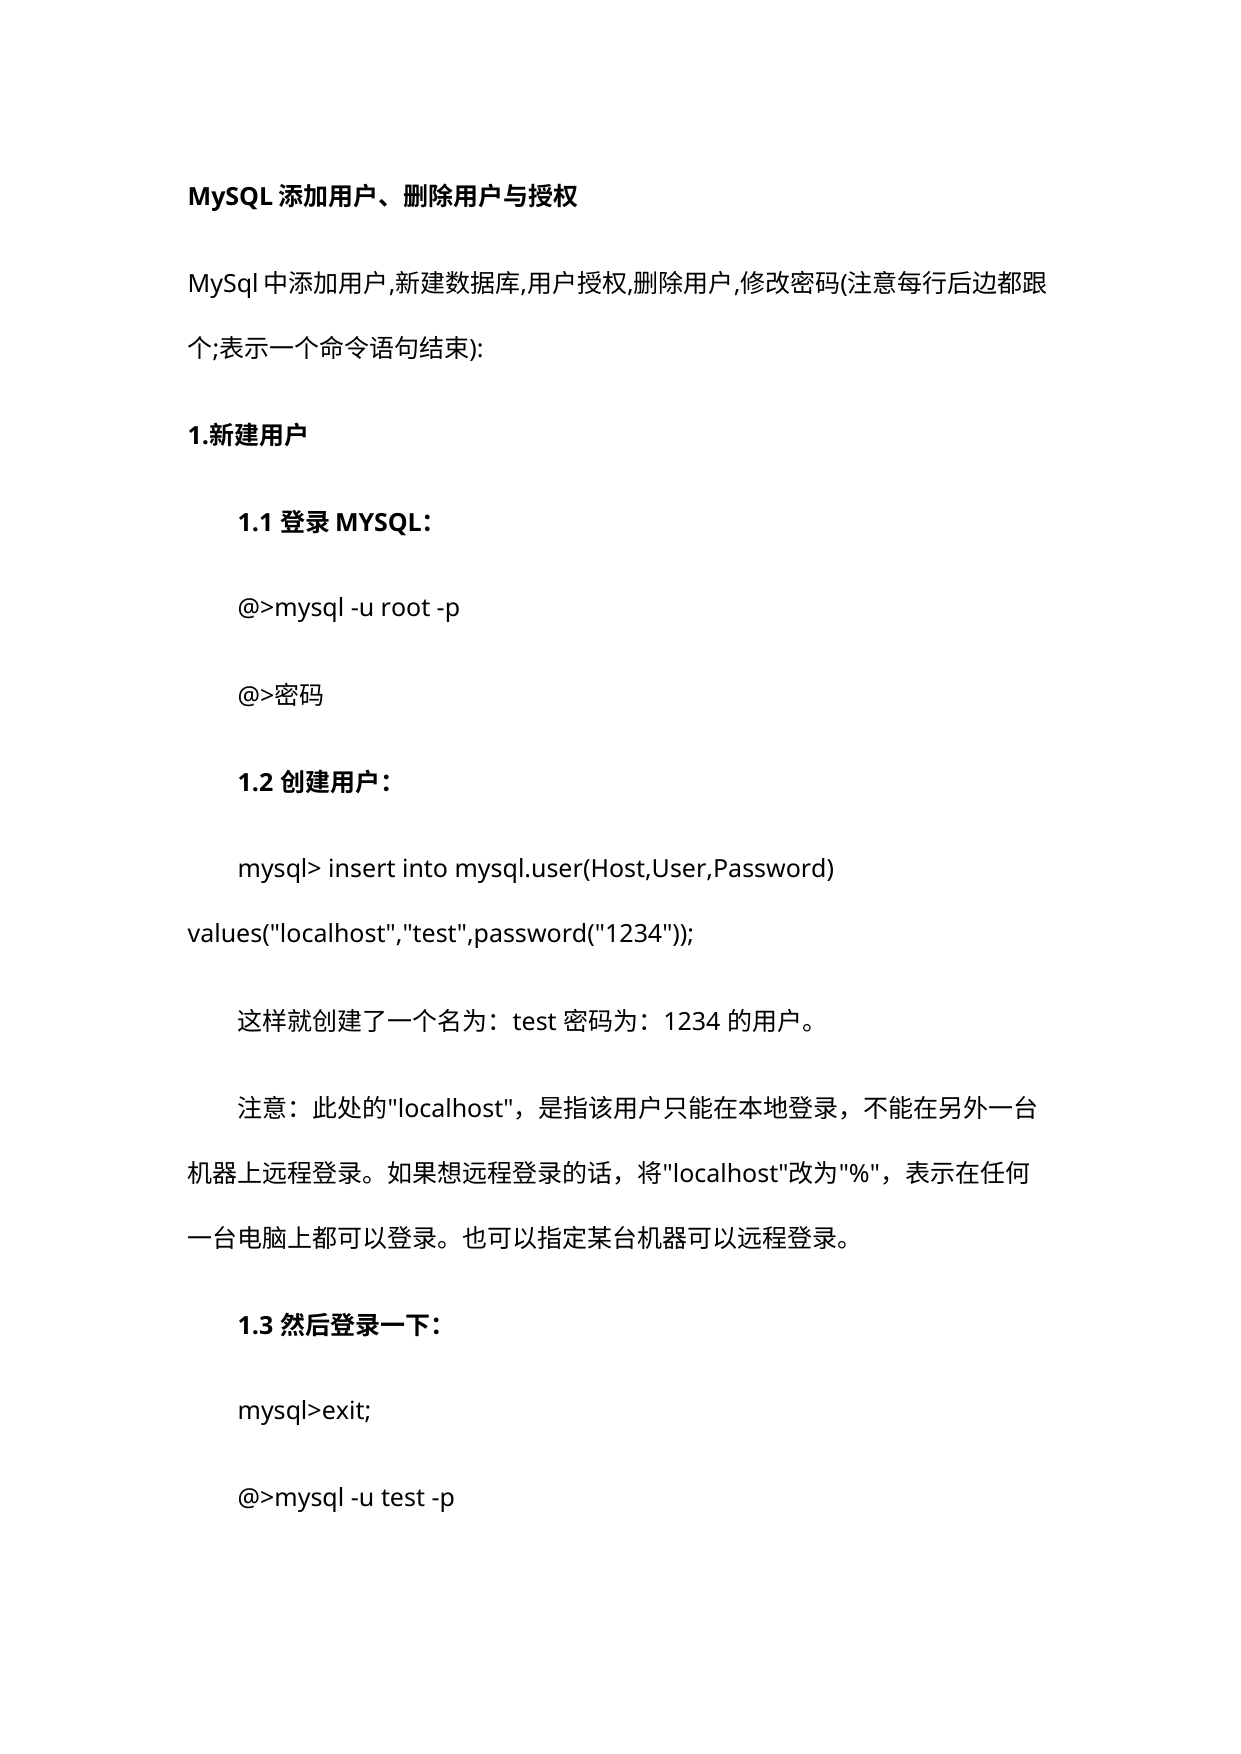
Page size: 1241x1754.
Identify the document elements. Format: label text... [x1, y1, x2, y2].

text MySql中添加用户,新建数据库,用户授权,删除用户,修改密码(注意每行后边都跟个;表示一个命令语句结束): [187, 249, 1053, 379]
text MySQL添加用户、删除用户与授权 [187, 162, 1053, 227]
text 注意：此处的"localhost"，是指该用户只能在本地登录，不能在另外一台机器上远程登录。如果想远程登录的话，将"localhost"改为"%"，表示在任何一台电脑上都可以登录。也可以指定某台机器可以远程登录。 [187, 1074, 1053, 1269]
text mysql>exit; [187, 1378, 1053, 1443]
text @>mysql -u test -p [187, 1464, 1053, 1529]
text mysql> insert into mysql.user(Host,User,Password) values("localhost","test",password("1234")); [187, 835, 1053, 965]
text @>mysql -u root -p [187, 574, 1053, 639]
text 1.新建用户 [187, 401, 1053, 466]
text 1.3 然后登录一下： [187, 1291, 1053, 1356]
text @>密码 [187, 661, 1053, 726]
text 1.1 登录MYSQL： [187, 488, 1053, 553]
text 这样就创建了一个名为：test 密码为：1234 的用户。 [187, 987, 1053, 1052]
text 1.2 创建用户： [187, 748, 1053, 813]
